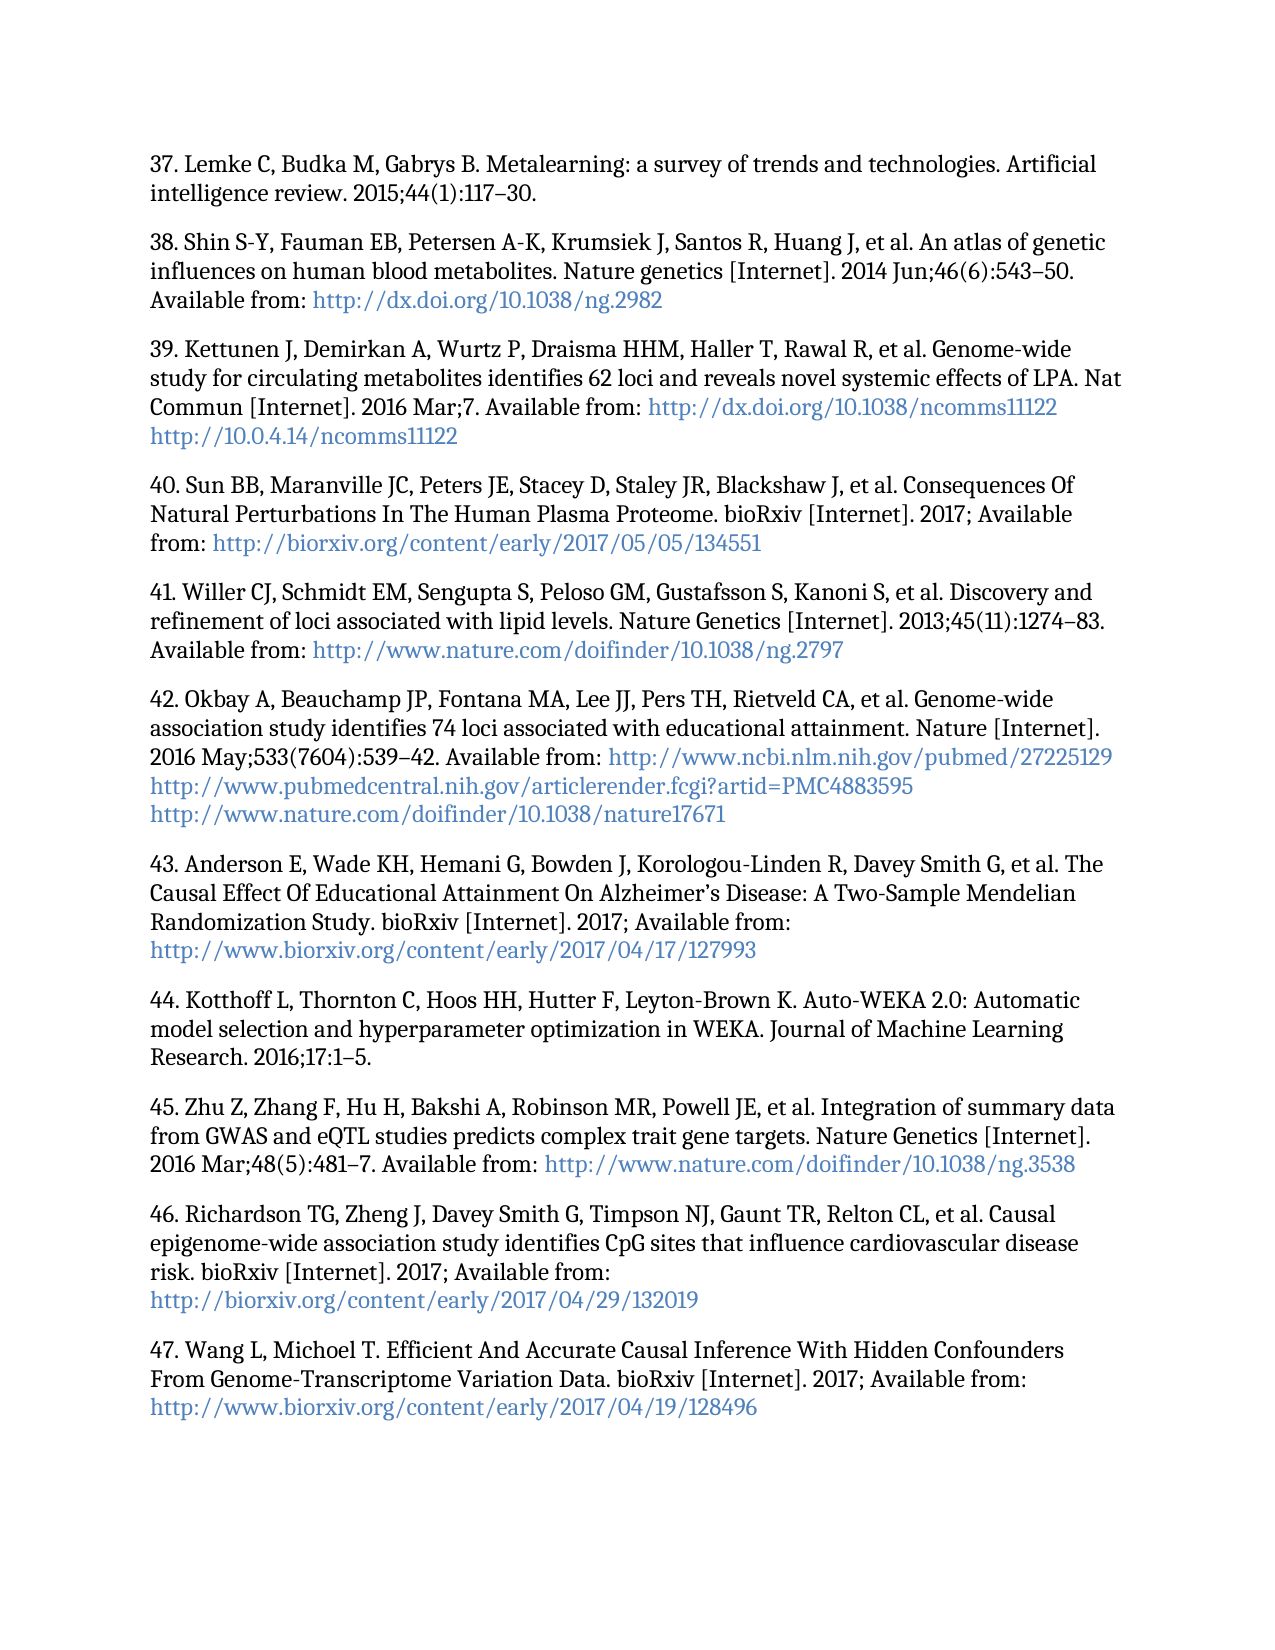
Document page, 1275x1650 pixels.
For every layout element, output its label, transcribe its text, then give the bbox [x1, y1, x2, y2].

text 46. Richardson TG, Zheng J, Davey Smith G, Timpson NJ, Gaunt TR, Relton CL, et al. Causal epigenome-wide association study identifies CpG sites that influence cardiovascular disease risk. bioRxiv [Internet]. 2017; Available from: http://biorxiv.org/content/early/2017/04/29/132019 [150, 1200, 1125, 1315]
text 43. Anderson E, Wade KH, Hemani G, Bowden J, Korologou-Linden R, Davey Smith G, et al. The Causal Effect Of Educational Attainment On Alzheimer’s Disease: A Two-Sample Mendelian Randomization Study. bioRxiv [Internet]. 2017; Available from: http://www.biorxiv.org/content/early/2017/04/17/127993 [150, 850, 1125, 965]
text 42. Okbay A, Beauchamp JP, Fontana MA, Lee JJ, Pers TH, Rietveld CA, et al. Genome-wide association study identifies 74 loci associated with educational attainment. Nature [Internet]. 2016 May;533(7604):539–42. Available from: http://www.ncbi.nlm.nih.gov/pubmed/27225129 http://www.pubmedcentral.nih.gov/articlerender.fcgi?artid=PMC4883595 http://www.nature.com/doifinder/10.1038/nature17671 [150, 685, 1125, 829]
text 40. Sun BB, Maranville JC, Peters JE, Stacey D, Staley JR, Blackshaw J, et al. Consequences Of Natural Perturbations In The Human Plasma Proteome. bioRxiv [Internet]. 2017; Available from: http://biorxiv.org/content/early/2017/05/05/134551 [150, 471, 1125, 557]
text 38. Shin S-Y, Fauman EB, Petersen A-K, Krumsiek J, Santos R, Huang J, et al. An atlas of genetic influences on human blood metabolites. Nature genetics [Internet]. 2014 Jun;46(6):543–50. Available from: http://dx.doi.org/10.1038/ng.2982 [150, 228, 1125, 314]
text 37. Lemke C, Budka M, Gabrys B. Metalearning: a survey of trends and technologies. Artificial intelligence review. 2015;44(1):117–30. [150, 150, 1125, 207]
text 41. Willer CJ, Schmidt EM, Sengupta S, Peloso GM, Gustafsson S, Kanoni S, et al. Discovery and refinement of loci associated with lipid levels. Nature Genetics [Internet]. 2013;45(11):1274–83. Available from: http://www.nature.com/doifinder/10.1038/ng.2797 [150, 578, 1125, 664]
text 39. Kettunen J, Demirkan A, Wurtz P, Draisma HHM, Haller T, Rawal R, et al. Genome-wide study for circulating metabolites identifies 62 loci and reveals novel systemic effects of LPA. Nat Commun [Internet]. 2016 Mar;7. Available from: http://dx.doi.org/10.1038/ncomms11122 http://10.0.4.14/ncomms11122 [150, 335, 1125, 450]
text 44. Kotthoff L, Thornton C, Hoos HH, Hutter F, Leyton-Brown K. Auto-WEKA 2.0: Automatic model selection and hyperparameter optimization in WEKA. Journal of Machine Learning Research. 2016;17:1–5. [150, 986, 1125, 1072]
text 47. Wang L, Michoel T. Efficient And Accurate Causal Inference With Hidden Confounders From Genome-Transcriptome Variation Data. bioRxiv [Internet]. 2017; Available from: http://www.biorxiv.org/content/early/2017/04/19/128496 [150, 1336, 1125, 1422]
text 45. Zhu Z, Zhang F, Hu H, Bakshi A, Robinson MR, Powell JE, et al. Integration of summary data from GWAS and eQTL studies predicts complex trait gene targets. Nature Genetics [Internet]. 2016 Mar;48(5):481–7. Available from: http://www.nature.com/doifinder/10.1038/ng.3538 [150, 1093, 1125, 1179]
